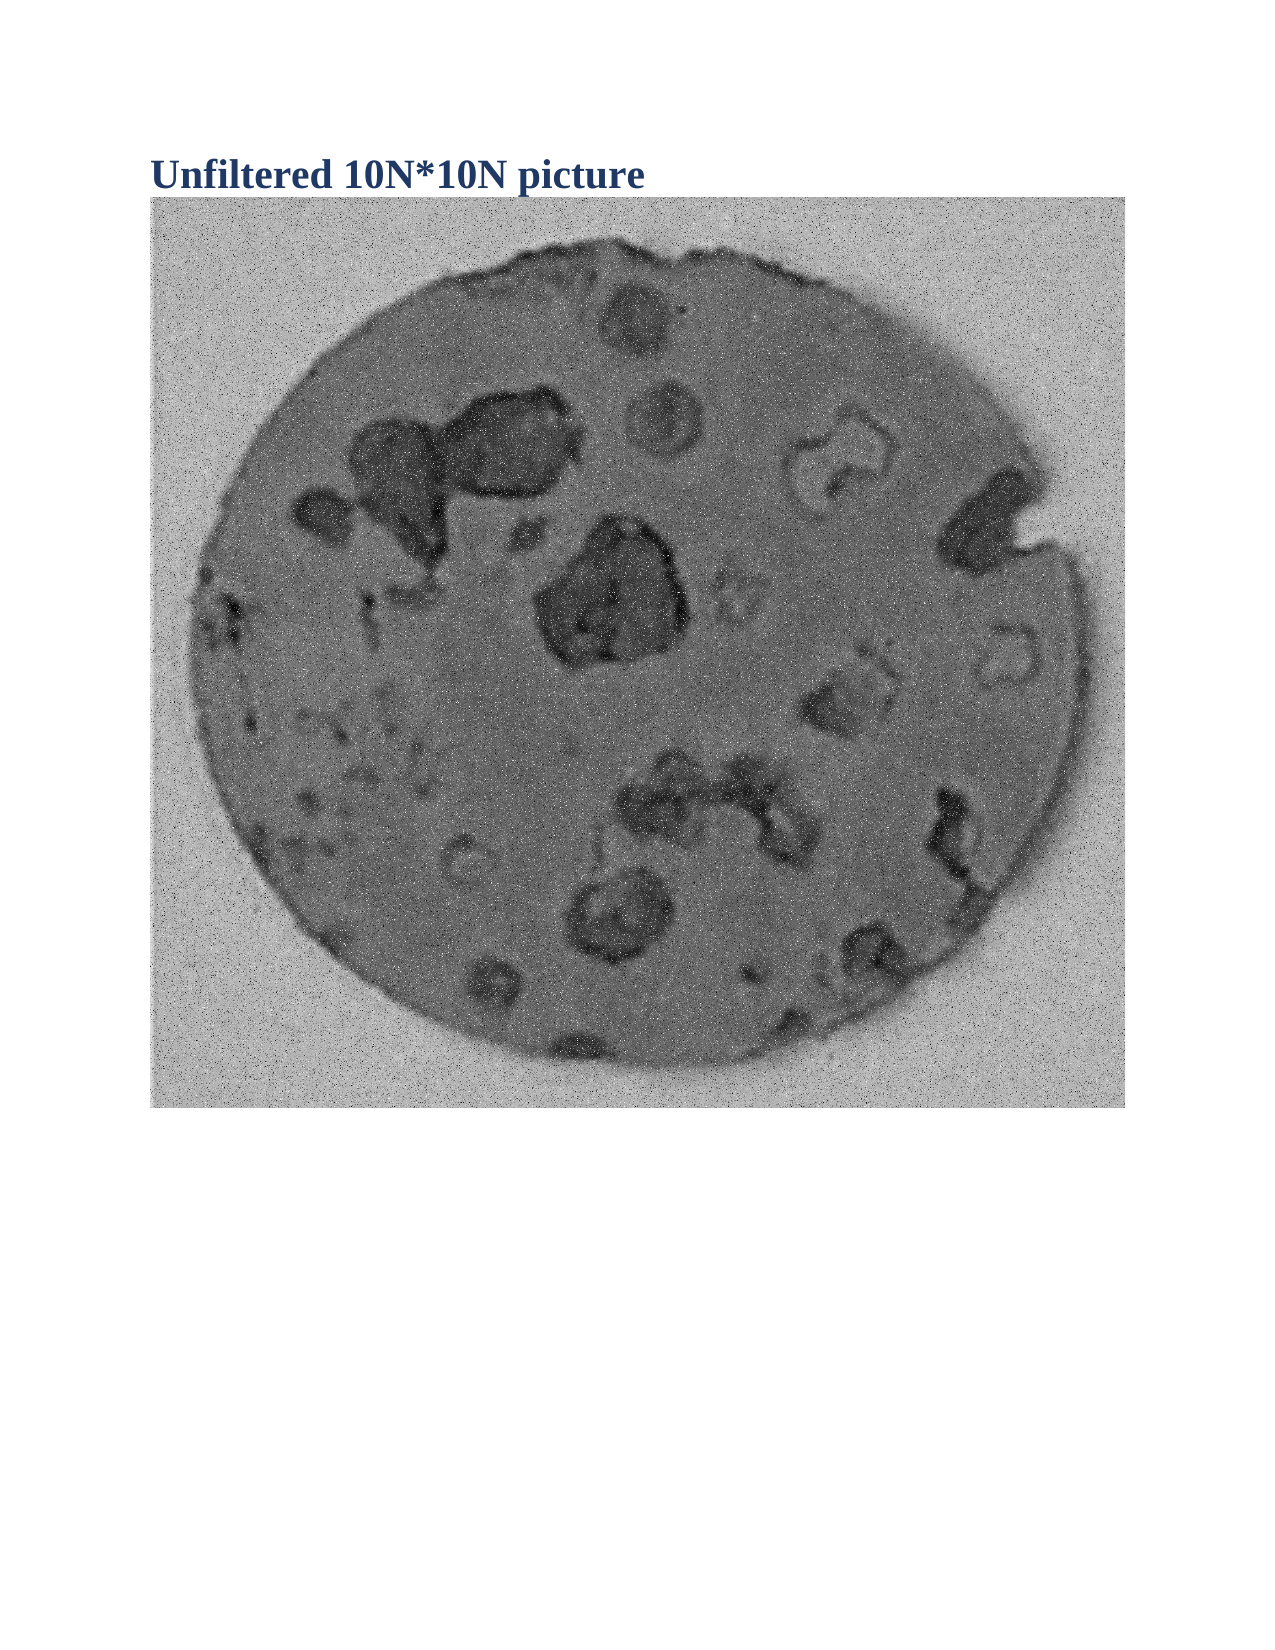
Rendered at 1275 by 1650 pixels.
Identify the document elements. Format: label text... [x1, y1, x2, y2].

text Unfiltered 10N*10N picture [150, 150, 1125, 197]
picture [150, 197, 1125, 1108]
